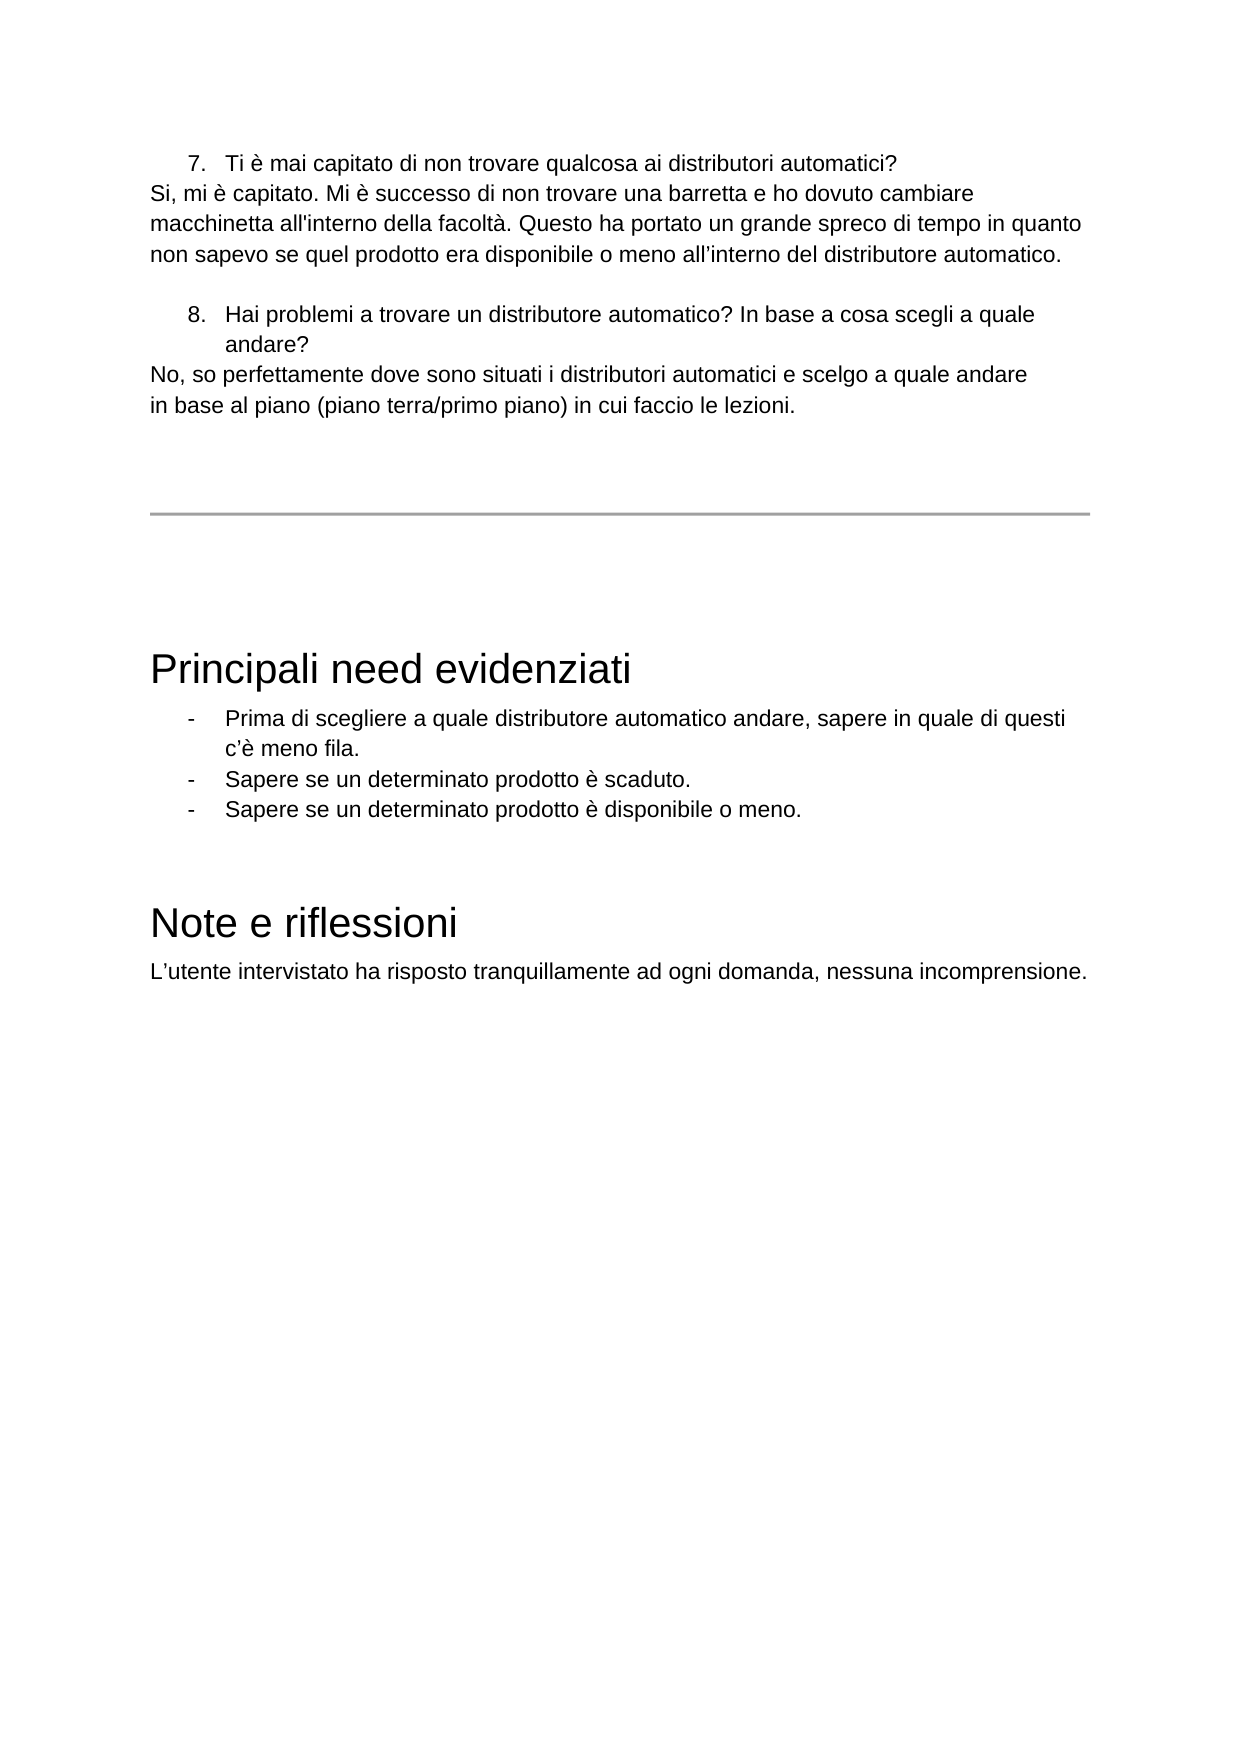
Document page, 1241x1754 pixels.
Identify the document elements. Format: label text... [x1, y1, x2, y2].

list Prima di scegliere a quale distributore automatico andare, sapere in quale di questi c’è meno fila. [187, 705, 1090, 762]
list Sapere se un determinato prodotto è scaduto. [187, 766, 1090, 792]
text Si, mi è capitato. Mi è successo di non trovare una barretta e ho dovuto cambiare [150, 180, 1090, 207]
subtitle Note e riflessioni [150, 898, 1090, 946]
text No, so perfettamente dove sono situati i distributori automatici e scelgo a quale andare [150, 361, 1090, 388]
text L’utente intervistato ha risposto tranquillamente ad ogni domanda, nessuna incomprensione. [150, 958, 1090, 985]
text macchinetta all'interno della facoltà. Questo ha portato un grande spreco di tempo in quanto non sapevo se quel prodotto era disponibile o meno all’interno del distributore automatico. [150, 210, 1090, 267]
text in base al piano (piano terra/primo piano) in cui faccio le lezioni. [150, 392, 1090, 418]
list Ti è mai capitato di non trovare qualcosa ai distributori automatici? [187, 150, 1090, 176]
subtitle Principali need evidenziati [150, 645, 1090, 693]
list Hai problemi a trovare un distributore automatico? In base a cosa scegli a quale andare? [187, 301, 1090, 358]
list Sapere se un determinato prodotto è disponibile o meno. [187, 796, 1090, 822]
